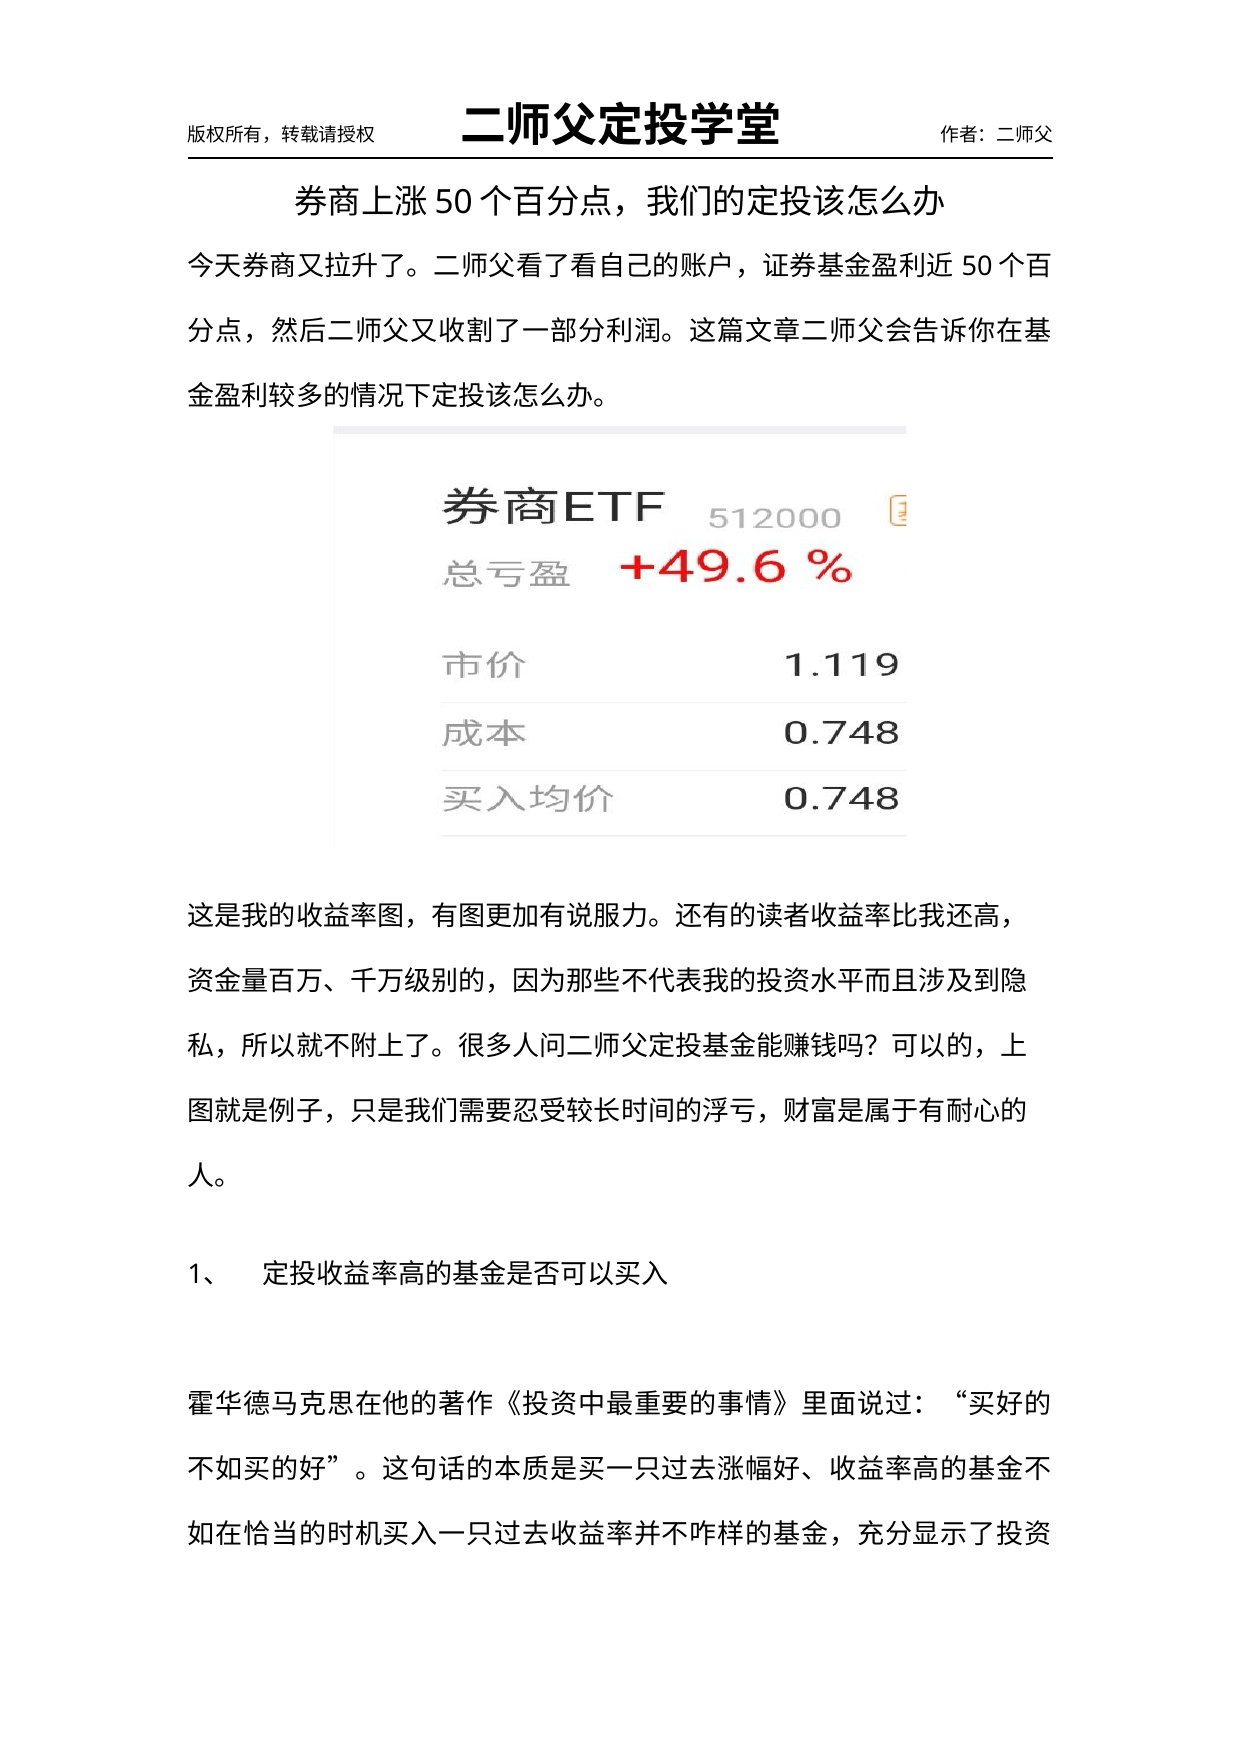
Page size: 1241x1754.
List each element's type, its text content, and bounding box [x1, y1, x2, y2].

list 定投收益率高的基金是否可以买入 [187, 1239, 1053, 1304]
text 券商上涨50个百分点，我们的定投该怎么办 [187, 166, 1053, 231]
text 今天券商又拉升了。二师父看了看自己的账户，证券基金盈利近50个百分点，然后二师父又收割了一部分利润。这篇文章二师父会告诉你在基金盈利较多的情况下定投该怎么办。 [187, 231, 1053, 426]
picture [333, 426, 907, 849]
text 这是我的收益率图，有图更加有说服力。还有的读者收益率比我还高，资金量百万、千万级别的，因为那些不代表我的投资水平而且涉及到隐私，所以就不附上了。很多人问二师父定投基金能赚钱吗？可以的，上图就是例子，只是我们需要忍受较长时间的浮亏，财富是属于有耐心的人。 [187, 881, 1053, 1206]
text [187, 1369, 1053, 1564]
